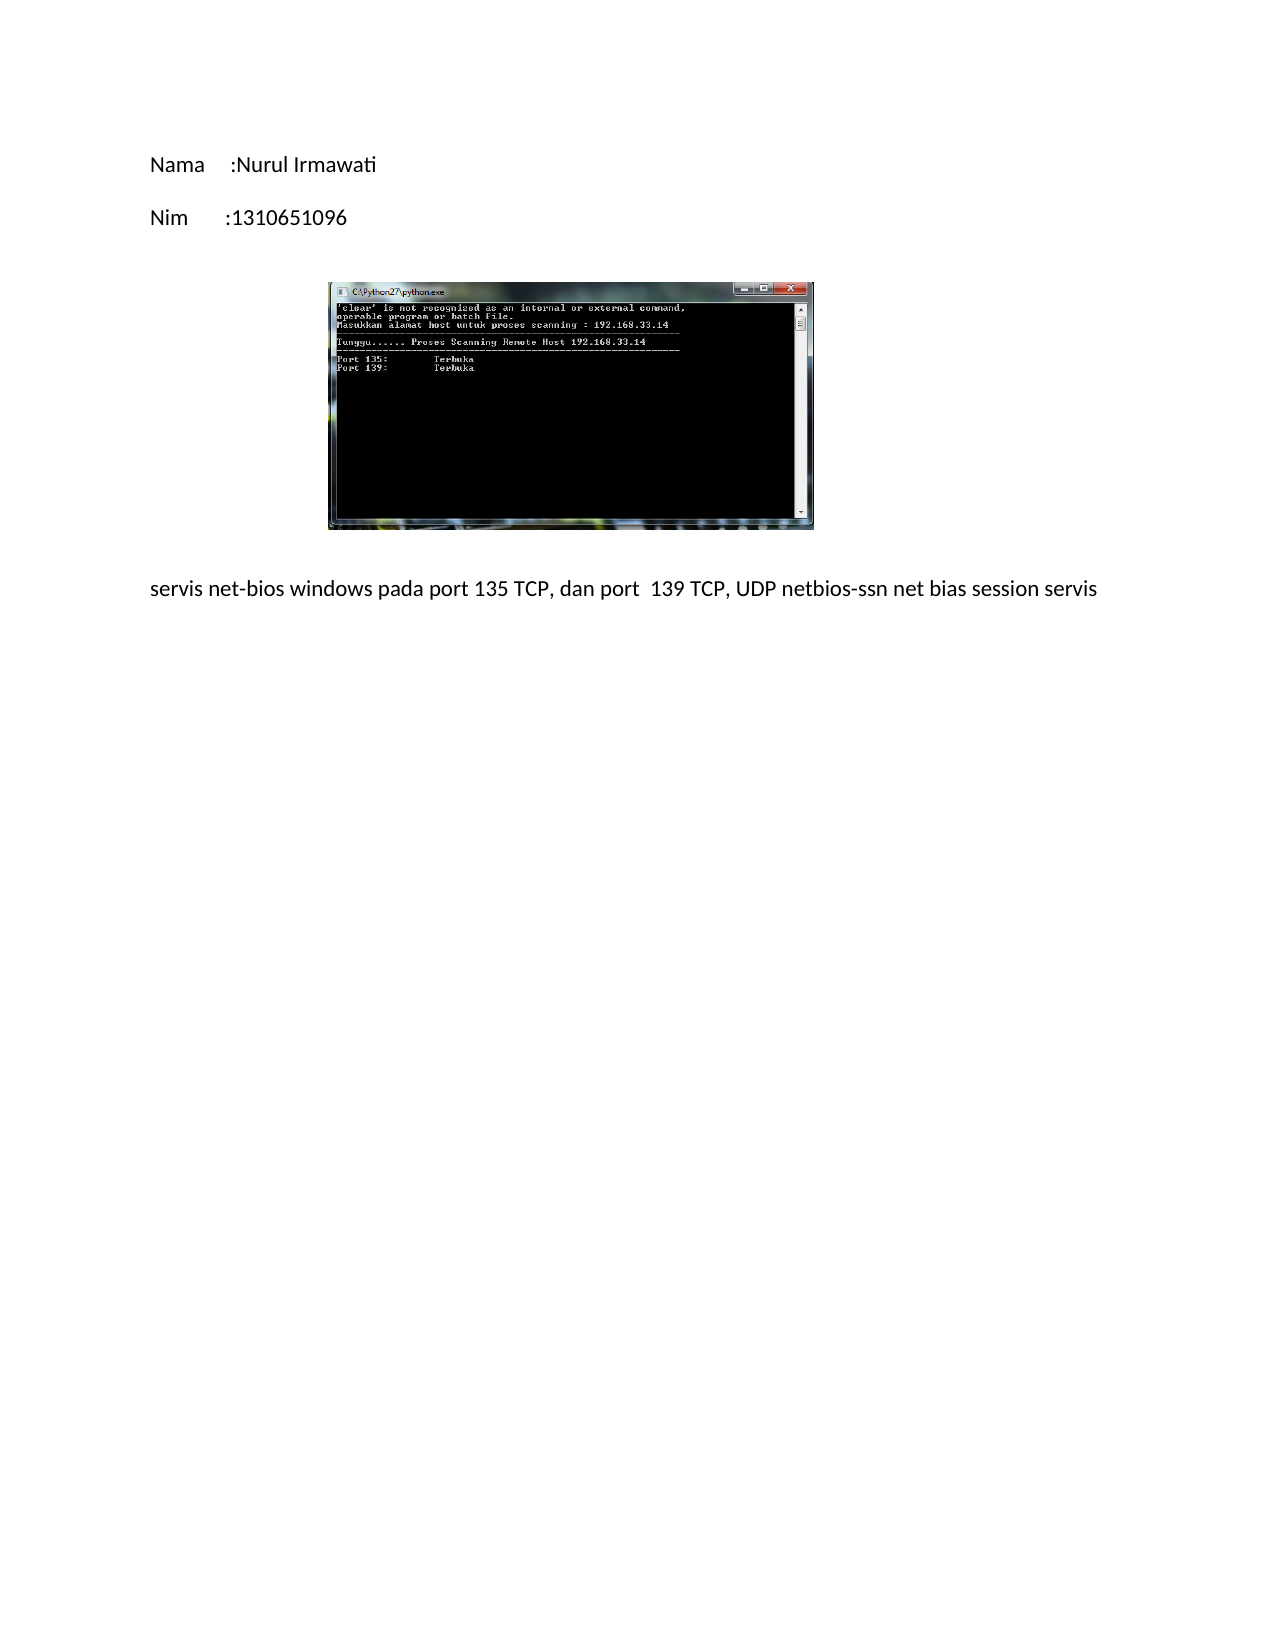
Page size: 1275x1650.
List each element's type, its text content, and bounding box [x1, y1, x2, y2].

text Nim :1310651096 [150, 203, 1125, 231]
picture [328, 282, 814, 530]
text servis net-bios windows pada port 135 TCP, dan port 139 TCP, UDP netbios-ssn net bias session servis [150, 574, 1125, 602]
text Nama :Nurul Irmawati [150, 150, 1125, 178]
